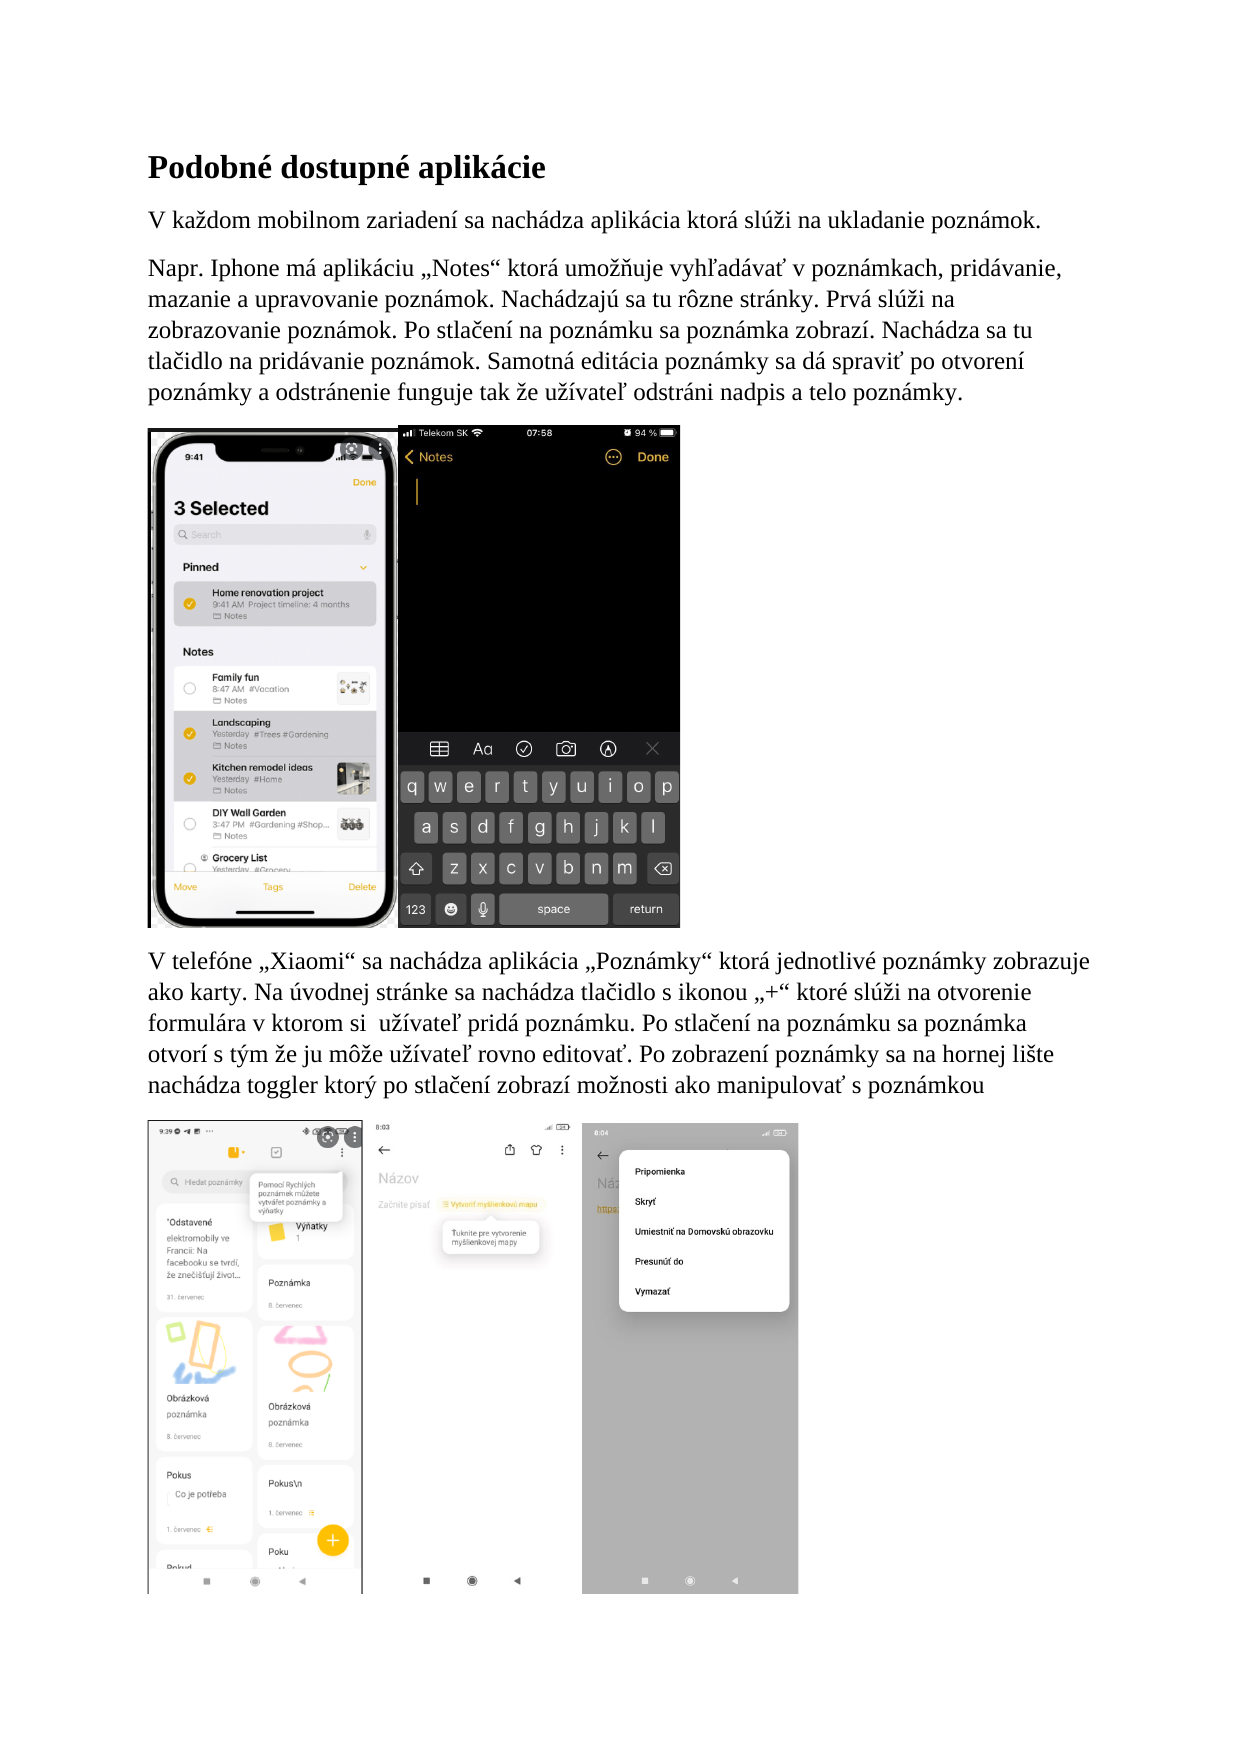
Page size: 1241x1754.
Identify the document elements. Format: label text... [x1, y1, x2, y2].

text Podobné dostupné aplikácie [148, 148, 1093, 186]
picture [147, 425, 681, 928]
text V telefóne „Xiaomi“ sa nachádza aplikácia „Poznámky“ ktorá jednotlivé poznámky zobrazuje ako karty. Na úvodnej stránke sa nachádza tlačidlo s ikonou „+“ ktoré slúži na otvorenie formulára v ktorom si užívateľ pridá poznámku. Po stlačení na poznámku sa poznámka otvorí s tým že ju môže užívateľ rovno editovať. Po zobrazení poznámky sa na hornej lište nachádza toggler ktorý po stlačení zobrazí možnosti ako manipulovať s poznámkou [148, 946, 1093, 1099]
picture [147, 1117, 799, 1594]
text V každom mobilnom zariadení sa nachádza aplikácia ktorá slúži na ukladanie poznámok. [148, 206, 1093, 234]
text Napr. Iphone má aplikáciu „Notes“ ktorá umožňuje vyhľadávať v poznámkach, pridávanie, mazanie a upravovanie poznámok. Nachádzajú sa tu rôzne stránky. Prvá slúži na zobrazovanie poznámok. Po stlačení na poznámku sa poznámka zobrazí. Nachádza sa tu tlačidlo na pridávanie poznámok. Samotná editácia poznámky sa dá spraviť po otvorení poznámky a odstránenie funguje tak že užívateľ odstráni nadpis a telo poznámky. [148, 253, 1093, 406]
